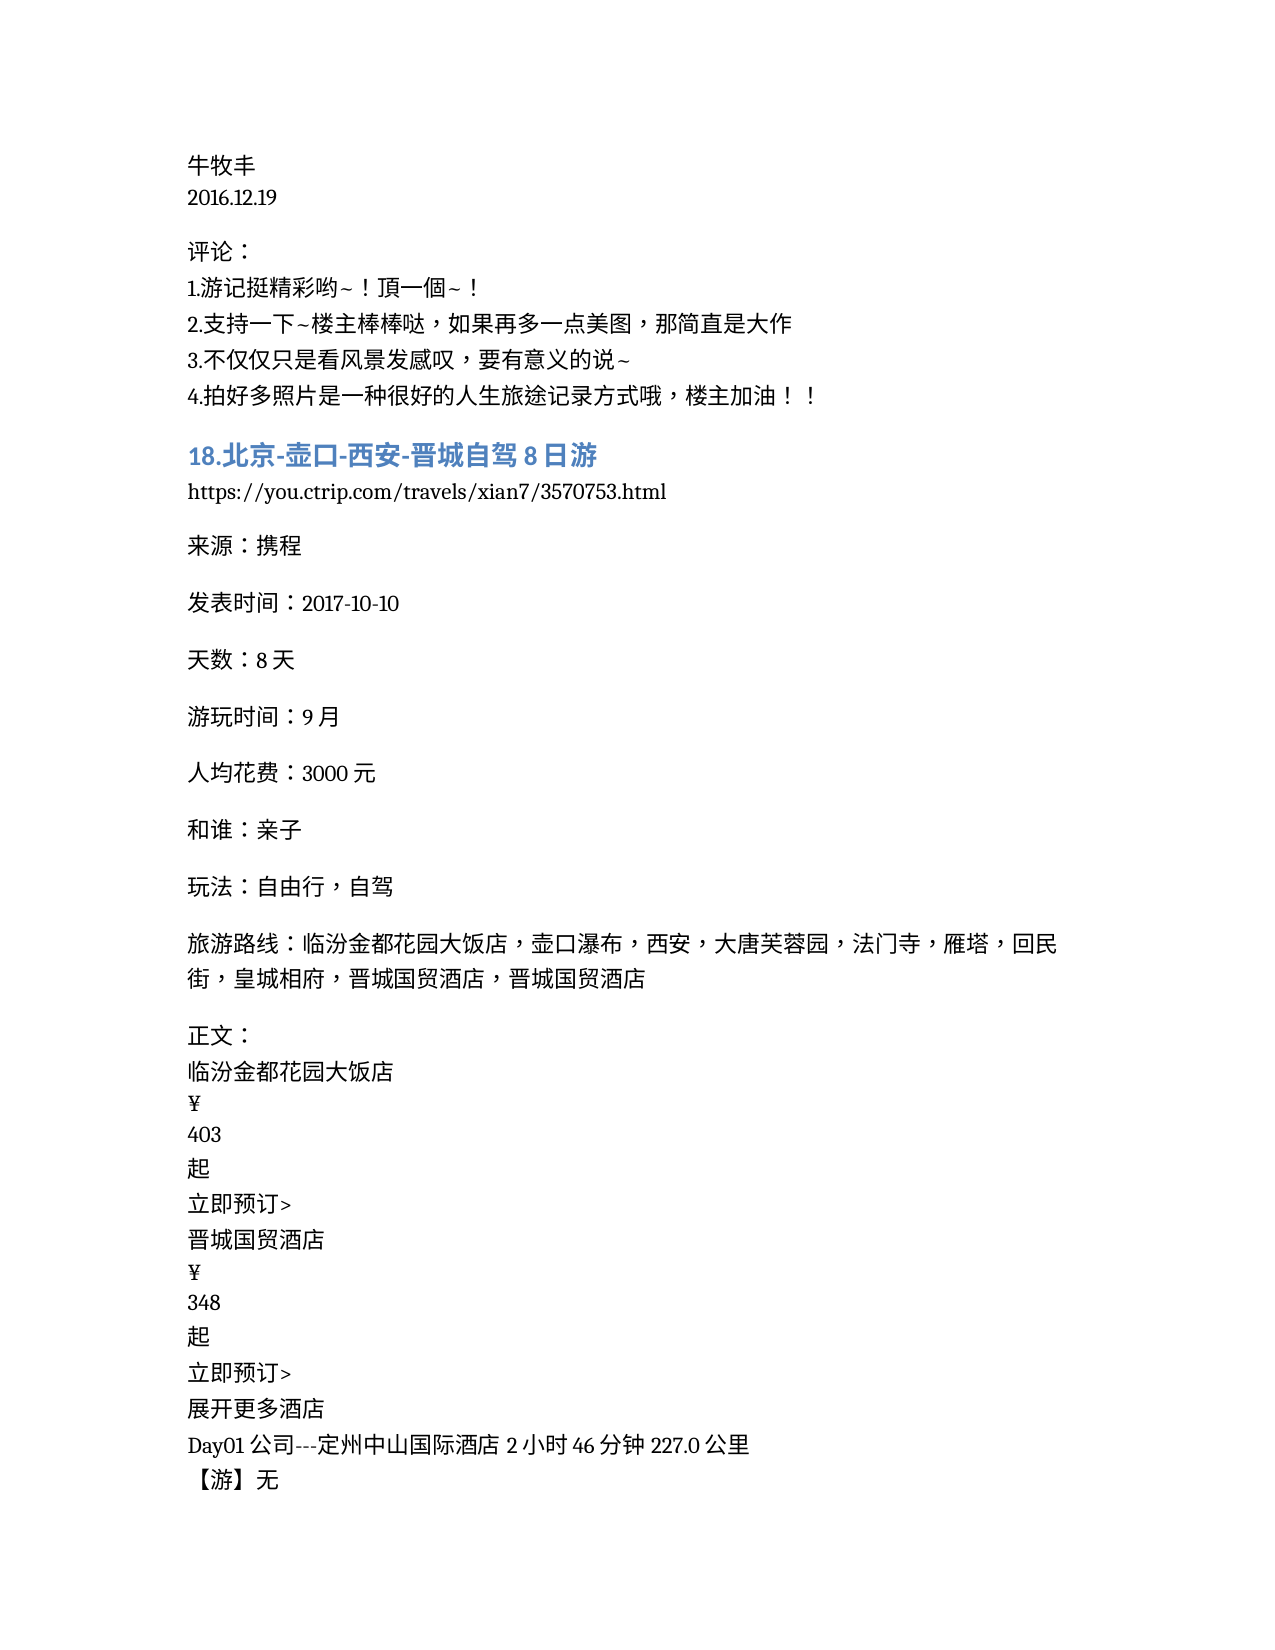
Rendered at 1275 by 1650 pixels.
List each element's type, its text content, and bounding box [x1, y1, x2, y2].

text 评论： 1.游记挺精彩哟~！頂一個~！ 2.支持一下~楼主棒棒哒，如果再多一点美图，那简直是大作 3.不仅仅只是看风景发感叹，要有意义的说~ 4.拍好多照片是一种很好的人生旅途记录方式哦，楼主加油！！ [187, 236, 1087, 411]
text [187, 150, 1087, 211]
text https://you.ctrip.com/travels/xian7/3570753.html [187, 479, 1087, 505]
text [187, 1020, 1087, 1496]
text 人均花费：3000 元 [187, 757, 1087, 788]
text 游玩时间：9 月 [187, 700, 1087, 732]
text 旅游路线：临汾金都花园大饭店，壶口瀑布，西安，大唐芙蓉园，法门寺，雁塔，回民街，皇城相府，晋城国贸酒店，晋城国贸酒店 [187, 927, 1087, 995]
subtitle 18.北京-壶口-西安-晋城自驾8日游 [187, 437, 1087, 473]
text 发表时间：2017-10-10 [187, 587, 1087, 618]
text 玩法：自由行，自驾 [187, 871, 1087, 902]
text 天数：8 天 [187, 644, 1087, 675]
text 来源：携程 [187, 530, 1087, 561]
text 和谁：亲子 [187, 814, 1087, 845]
